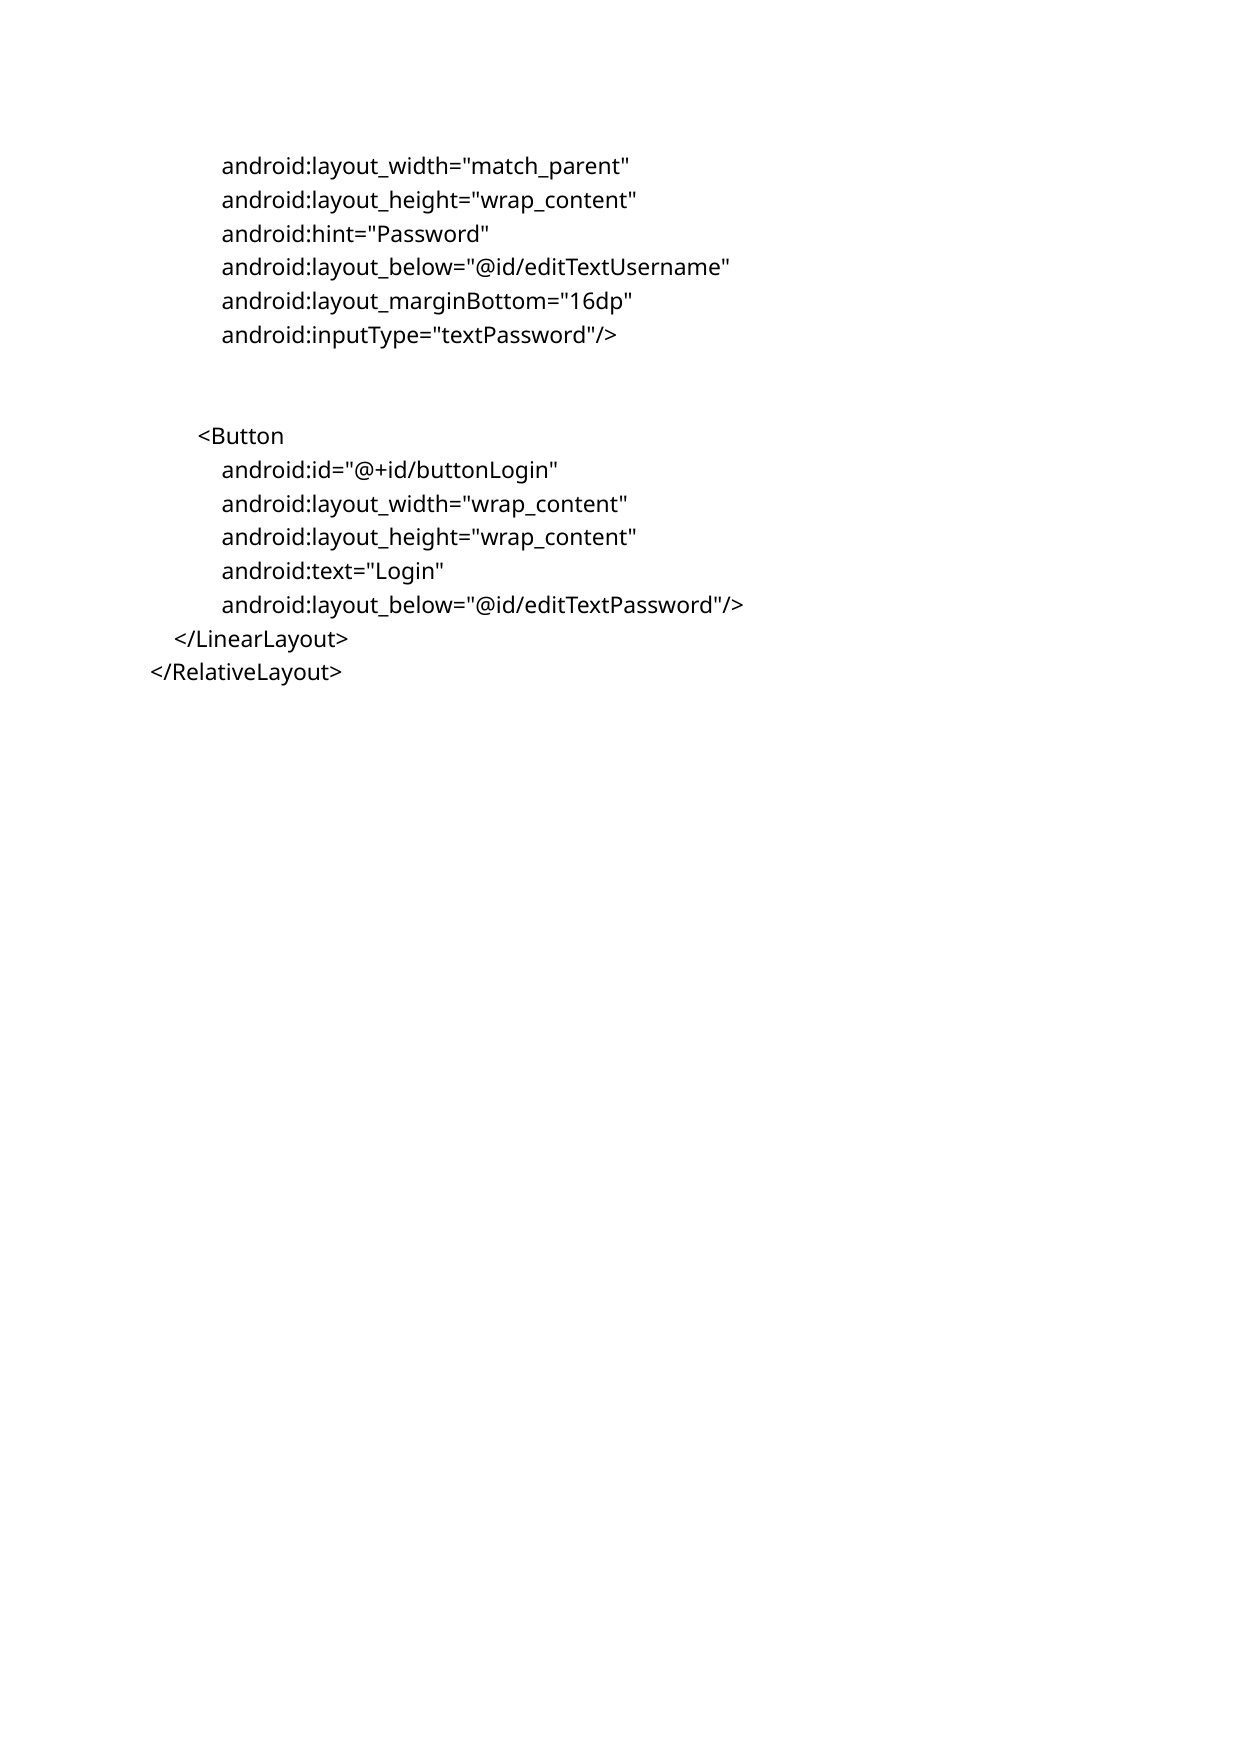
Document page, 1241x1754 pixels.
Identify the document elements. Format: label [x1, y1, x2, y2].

text [150, 150, 1090, 687]
